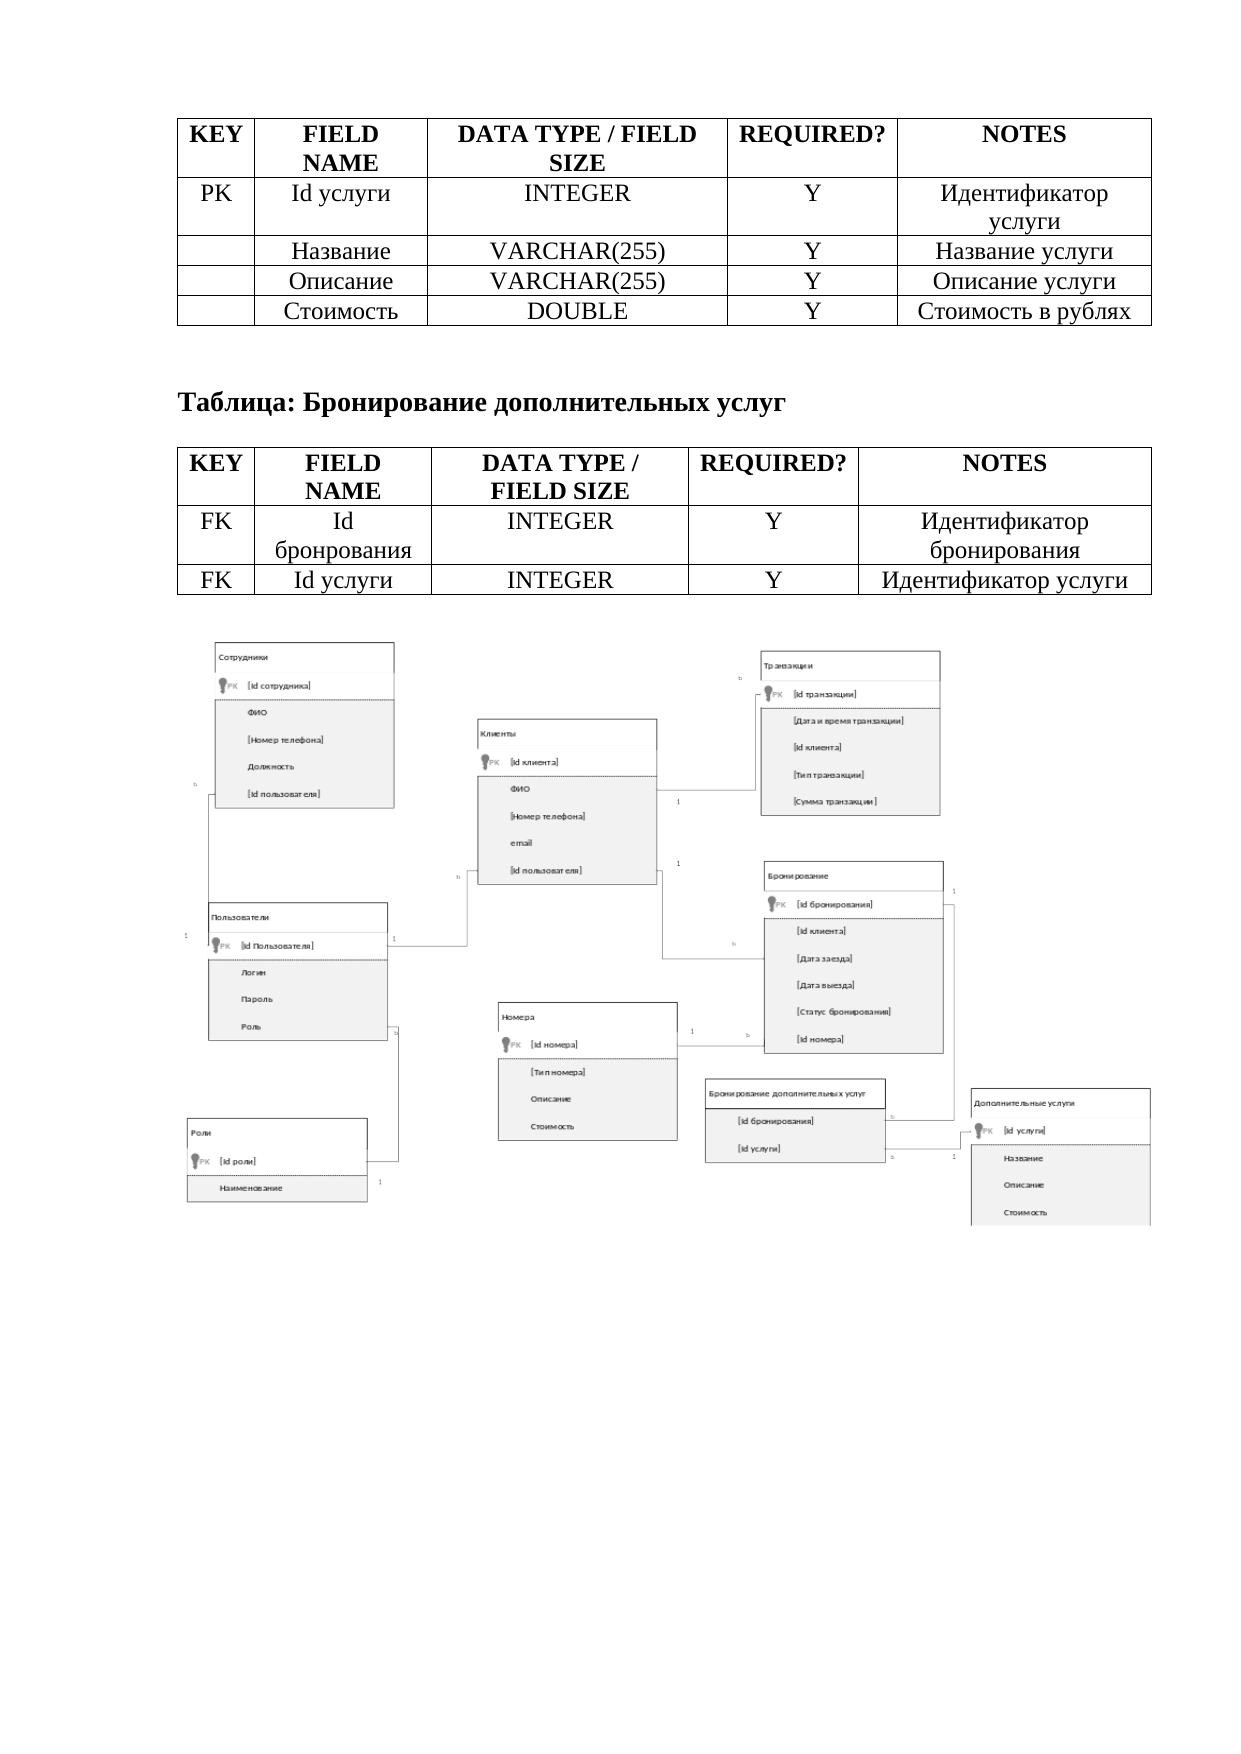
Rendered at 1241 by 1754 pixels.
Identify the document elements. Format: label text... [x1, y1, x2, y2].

table_cell [178, 236, 254, 265]
table_cell FK [178, 565, 254, 593]
table_header FIELD NAME [255, 119, 427, 177]
table_header DATA TYPE / FIELD SIZE [432, 448, 688, 505]
table_cell INTEGER [432, 565, 688, 593]
table_cell Y [728, 296, 897, 324]
text Таблица: Бронирование дополнительных услуг [177, 385, 1152, 417]
table_header REQUIRED? [728, 119, 897, 177]
table_cell INTEGER [428, 178, 727, 235]
table_header KEY [178, 119, 254, 177]
table_cell VARCHAR(255) [428, 236, 727, 265]
table_cell Id услуги [255, 565, 431, 593]
table_header NOTES [859, 448, 1151, 505]
table_cell Название [255, 236, 427, 265]
table_header REQUIRED? [689, 448, 858, 505]
table_cell Y [728, 236, 897, 265]
table_cell Id бронрования [255, 506, 431, 564]
table_cell DOUBLE [428, 296, 727, 324]
table_cell Стоимость [255, 296, 427, 324]
table_header NOTES [898, 119, 1151, 177]
table_cell [178, 296, 254, 324]
table_header FIELD NAME [255, 448, 431, 505]
table_header DATA TYPE / FIELD SIZE [428, 119, 727, 177]
table_cell Id услуги [255, 178, 427, 235]
table_cell Идентификатор услуги [898, 178, 1151, 235]
table_cell Описание услуги [898, 266, 1151, 295]
table_cell Y [689, 506, 858, 564]
table_cell [178, 266, 254, 295]
table_cell Идентификатор услуги [859, 565, 1151, 593]
table_cell Y [728, 266, 897, 295]
table_cell Y [689, 565, 858, 593]
table_cell FK [178, 506, 254, 564]
table_cell Y [728, 178, 897, 235]
table_cell PK [178, 178, 254, 235]
table_header KEY [178, 448, 254, 505]
table_cell Название услуги [898, 236, 1151, 265]
table_cell Идентификатор бронирования [859, 506, 1151, 564]
table_cell INTEGER [432, 506, 688, 564]
table_cell VARCHAR(255) [428, 266, 727, 295]
table_cell Описание [255, 266, 427, 295]
table_cell Стоимость в рублях [898, 296, 1151, 324]
